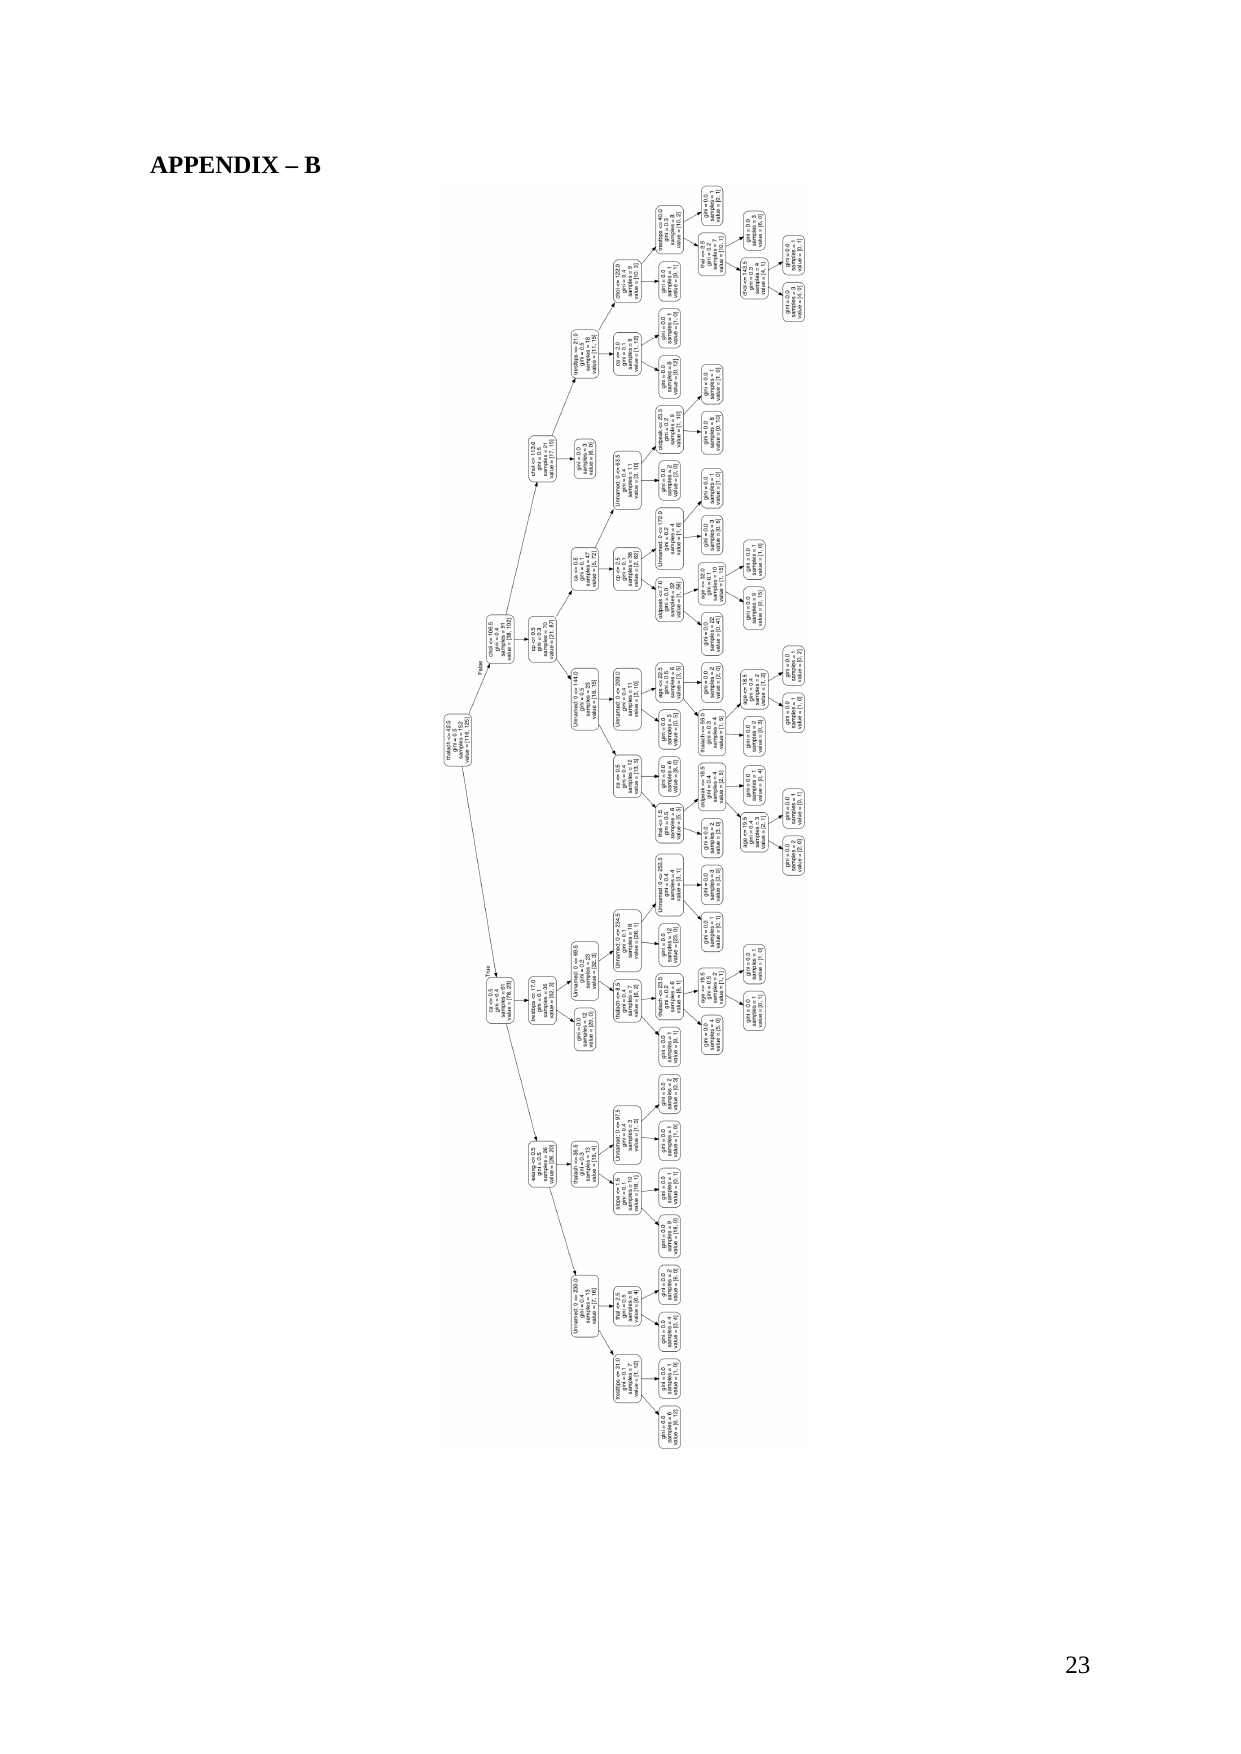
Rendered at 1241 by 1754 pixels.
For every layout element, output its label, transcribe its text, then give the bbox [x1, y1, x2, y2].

picture [443, 186, 806, 1449]
text APPENDIX – B [150, 150, 1090, 179]
